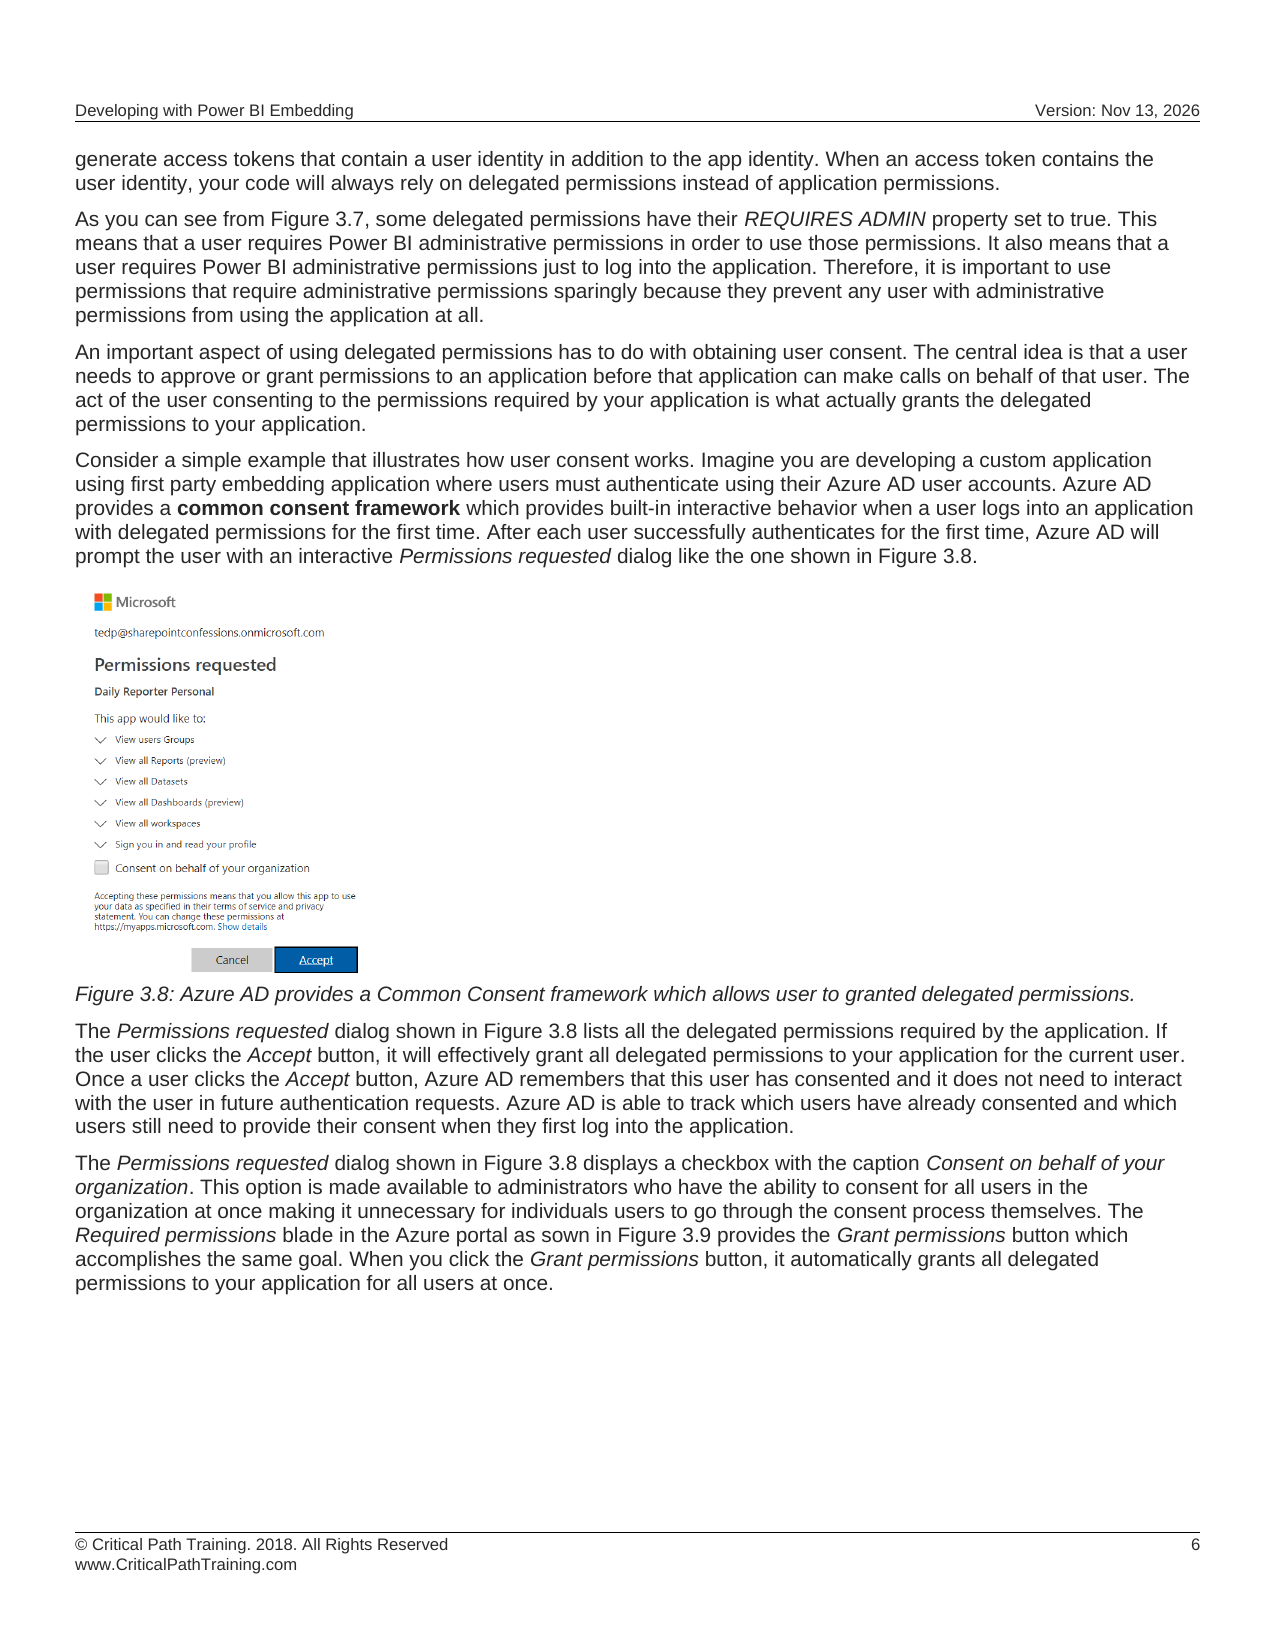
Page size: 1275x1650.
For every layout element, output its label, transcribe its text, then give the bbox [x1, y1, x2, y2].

text As you can see from Figure 3.7, some delegated permissions have their REQUIRES ADMIN property set to true. This means that a user requires Power BI administrative permissions in order to use those permissions. It also means that a user requires Power BI administrative permissions just to log into the application. Therefore, it is important to use permissions that require administrative permissions sparingly because they prevent any user with administrative permissions from using the application at all. [75, 207, 1200, 327]
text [75, 147, 1200, 195]
text Consider a simple example that illustrates how user consent works. Imagine you are developing a custom application using first party embedding application where users must authenticate using their Azure AD user accounts. Azure AD provides a common consent framework which provides built-in interactive behavior when a user logs into an application with delegated permissions for the first time. After each user successfully authenticates for the first time, Azure AD will prompt the user with an interactive Permissions requested dialog like the one shown in Figure 3.8. [75, 448, 1200, 568]
text The Permissions requested dialog shown in Figure 3.8 lists all the delegated permissions required by the application. If the user clicks the Accept button, it will effectively grant all delegated permissions to your application for the current user. Once a user clicks the Accept button, Azure AD remembers that this user has consented and it does not need to interact with the user in future authentication requests. Azure AD is able to track which users have already consented and which users still need to provide their consent when they first log into the application. [75, 1018, 1200, 1138]
text Figure 3.8: Azure AD provides a Common Consent framework which allows user to granted delegated permissions. [75, 982, 1200, 1006]
picture [75, 580, 372, 978]
text The Permissions requested dialog shown in Figure 3.8 displays a checkbox with the caption Consent on behalf of your organization. This option is made available to administrators who have the ability to consent for all users in the organization at once making it unnecessary for individuals users to go through the consent process themselves. The Required permissions blade in the Azure portal as sown in Figure 3.9 provides the Grant permissions button which accomplishes the same goal. When you click the Grant permissions button, it automatically grants all delegated permissions to your application for all users at once. [75, 1151, 1200, 1294]
text An important aspect of using delegated permissions has to do with obtaining user consent. The central idea is that a user needs to approve or grant permissions to an application before that application can make calls on behalf of that user. The act of the user consenting to the permissions required by your application is what actually grants the delegated permissions to your application. [75, 339, 1200, 435]
